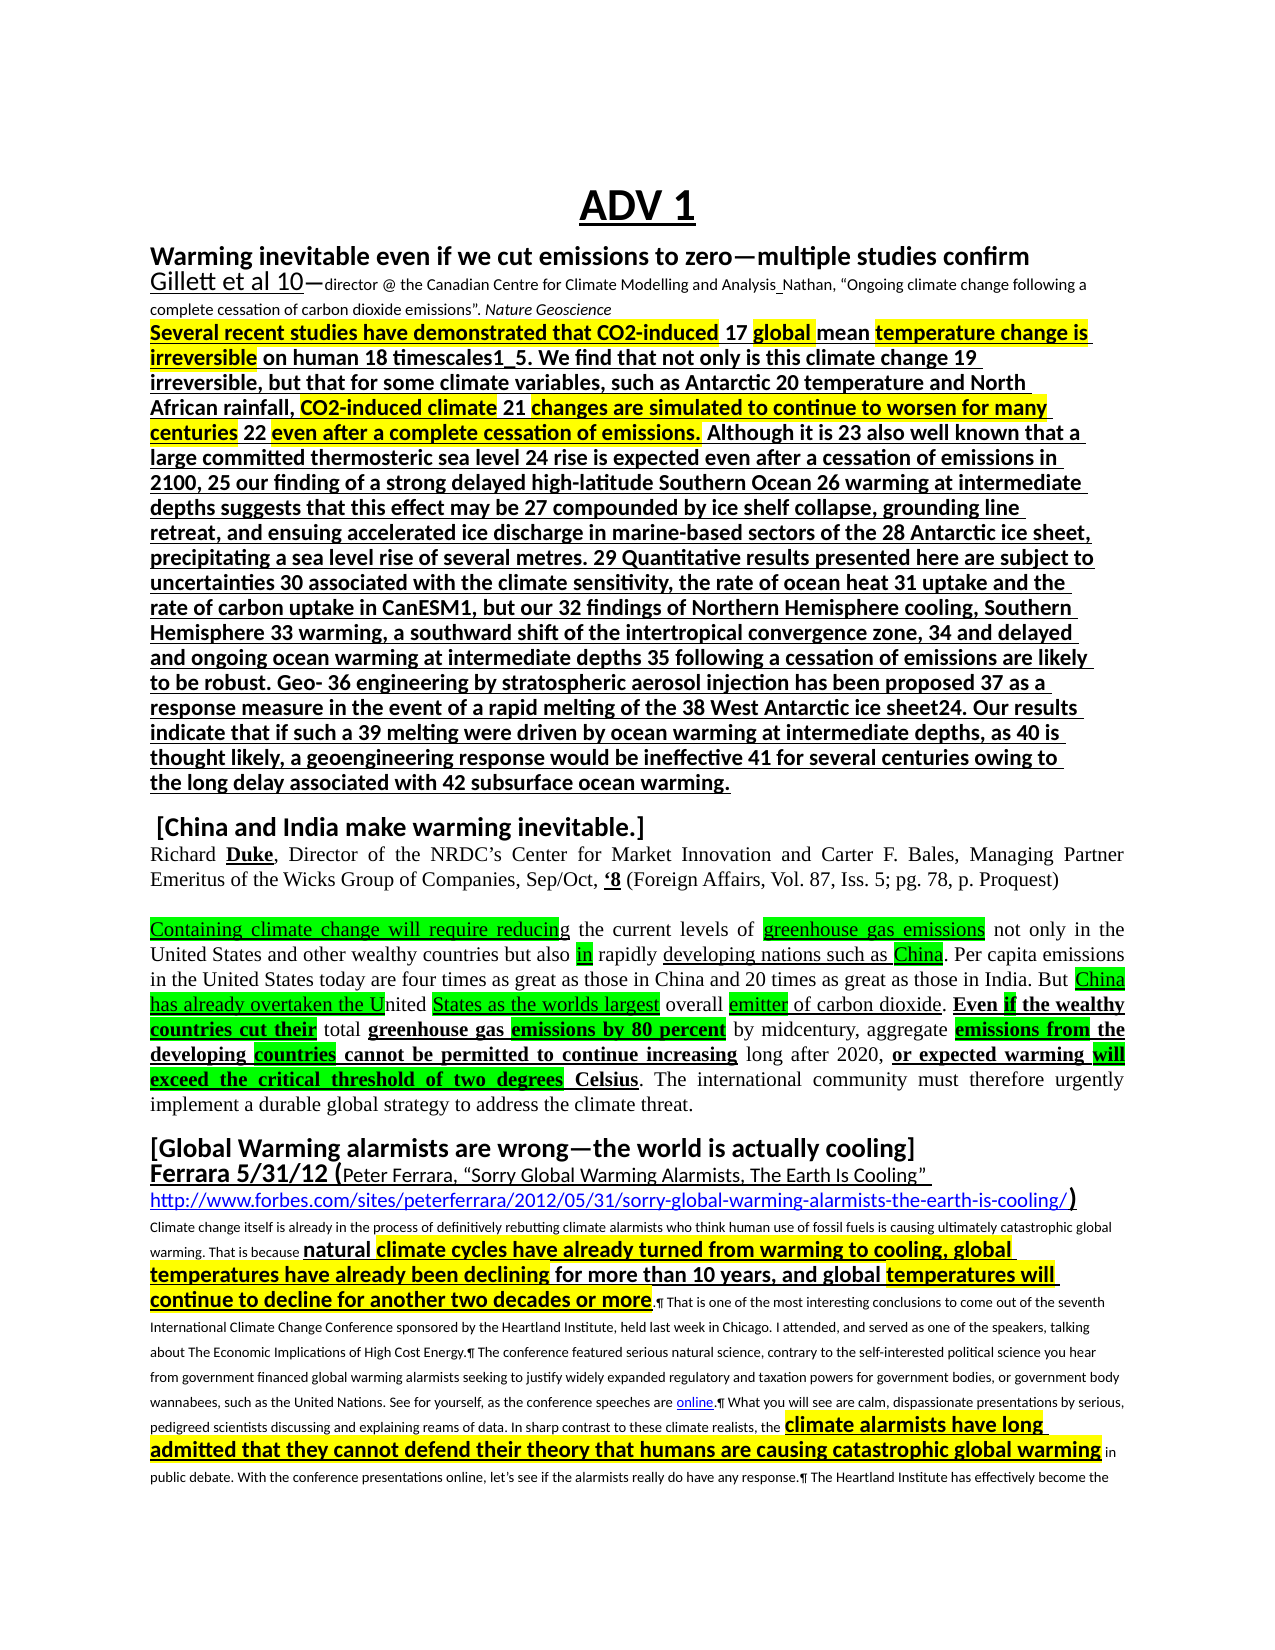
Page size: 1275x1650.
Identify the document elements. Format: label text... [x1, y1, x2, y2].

text Ferrara 5/31/12 (Peter Ferrara, “Sorry Global Warming Alarmists, The Earth Is Cooling” http://www.forbes.com/sites/peterferrara/2012/05/31/sorry-global-warming-alarmists-the-earth-is-cooling/) [150, 1162, 1125, 1212]
text Richard Duke, Director of the NRDC’s Center for Market Innovation and Carter F. Bales, Managing Partner Emeritus of the Wicks Group of Companies, Sep/Oct, ‘8 (Foreign Affairs, Vol. 87, Iss. 5; pg. 78, p. Proquest) [150, 842, 1125, 892]
text Warming inevitable even if we cut emissions to zero—multiple studies confirm [150, 246, 1125, 271]
text Several recent studies have demonstrated that CO2-induced 17 global mean temperature change is irreversible on human 18 timescales1_5. We find that not only is this climate change 19 irreversible, but that for some climate variables, such as Antarctic 20 temperature and North African rainfall, CO2-induced climate 21 changes are simulated to continue to worsen for many centuries 22 even after a complete cessation of emissions. Although it is 23 also well known that a large committed thermosteric sea level 24 rise is expected even after a cessation of emissions in 2100, 25 our finding of a strong delayed high-latitude Southern Ocean 26 warming at intermediate depths suggests that this effect may be 27 compounded by ice shelf collapse, grounding line retreat, and ensuing accelerated ice discharge in marine-based sectors of the 28 Antarctic ice sheet, precipitating a sea level rise of several metres. 29 Quantitative results presented here are subject to uncertainties 30 associated with the climate sensitivity, the rate of ocean heat 31 uptake and the rate of carbon uptake in CanESM1, but our 32 findings of Northern Hemisphere cooling, Southern Hemisphere 33 warming, a southward shift of the intertropical convergence zone, 34 and delayed and ongoing ocean warming at intermediate depths 35 following a cessation of emissions are likely to be robust. Geo- 36 engineering by stratospheric aerosol injection has been proposed 37 as a response measure in the event of a rapid melting of the 38 West Antarctic ice sheet24. Our results indicate that if such a 39 melting were driven by ocean warming at intermediate depths, as 40 is thought likely, a geoengineering response would be ineffective 41 for several centuries owing to the long delay associated with 42 subsurface ocean warming. [150, 321, 1095, 568]
text [China and India make warming inevitable.] [150, 817, 1125, 842]
text [Global Warming alarmists are wrong—the world is actually cooling] [150, 1137, 1125, 1162]
text Containing climate change will require reducing the current levels of greenhouse gas emissions not only in the United States and other wealthy countries but also in rapidly developing nations such as China. Per capita emissions in the United States today are four times as great as those in China and 20 times as great as those in India. But China has already overtaken the United States as the worlds largest overall emitter of carbon dioxide. Even if the wealthy countries cut their total greenhouse gas emissions by 80 percent by midcentury, aggregate emissions from the developing countries cannot be permitted to continue increasing long after 2020, or expected warming will exceed the critical threshold of two degrees Celsius. The international community must therefore urgently implement a durable global strategy to address the climate threat. [150, 917, 1125, 1117]
text Several recent studies have demonstrated that CO2-induced 17 global mean temperature change is irreversible on human 18 timescales1_5. We find that not only is this climate change 19 irreversible, but that for some climate variables, such as Antarctic 20 temperature and North African rainfall, CO2-induced climate 21 changes are simulated to continue to worsen for many centuries 22 even after a complete cessation of emissions. Although it is 23 also well known that a large committed thermosteric sea level 24 rise is expected even after a cessation of emissions in 2100, 25 our finding of a strong delayed high-latitude Southern Ocean 26 warming at intermediate depths suggests that this effect may be 27 compounded by ice shelf collapse, grounding line retreat, and ensuing accelerated ice discharge in marine-based sectors of the 28 Antarctic ice sheet, precipitating a sea level rise of several metres. 29 Quantitative results presented here are subject to uncertainties 30 associated with the climate sensitivity, the rate of ocean heat 31 uptake and the rate of carbon uptake in CanESM1, but our 32 findings of Northern Hemisphere cooling, Southern Hemisphere 33 warming, a southward shift of the intertropical convergence zone, 34 and delayed and ongoing ocean warming at intermediate depths 35 following a cessation of emissions are likely to be robust. Geo- 36 engineering by stratospheric aerosol injection has been proposed 37 as a response measure in the event of a rapid melting of the 38 West Antarctic ice sheet24. Our results indicate that if such a 39 melting were driven by ocean warming at intermediate depths, as 40 is thought likely, a geoengineering response would be ineffective 41 for several centuries owing to the long delay associated with 42 subsurface ocean warming. [150, 569, 1095, 796]
text Gillett et al 10—director @ the Canadian Centre for Climate Modelling and Analysis Nathan, “Ongoing climate change following a complete cessation of carbon dioxide emissions”. Nature Geoscience [150, 271, 1125, 321]
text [150, 1212, 1125, 1487]
text ADV 1 [150, 200, 1125, 225]
